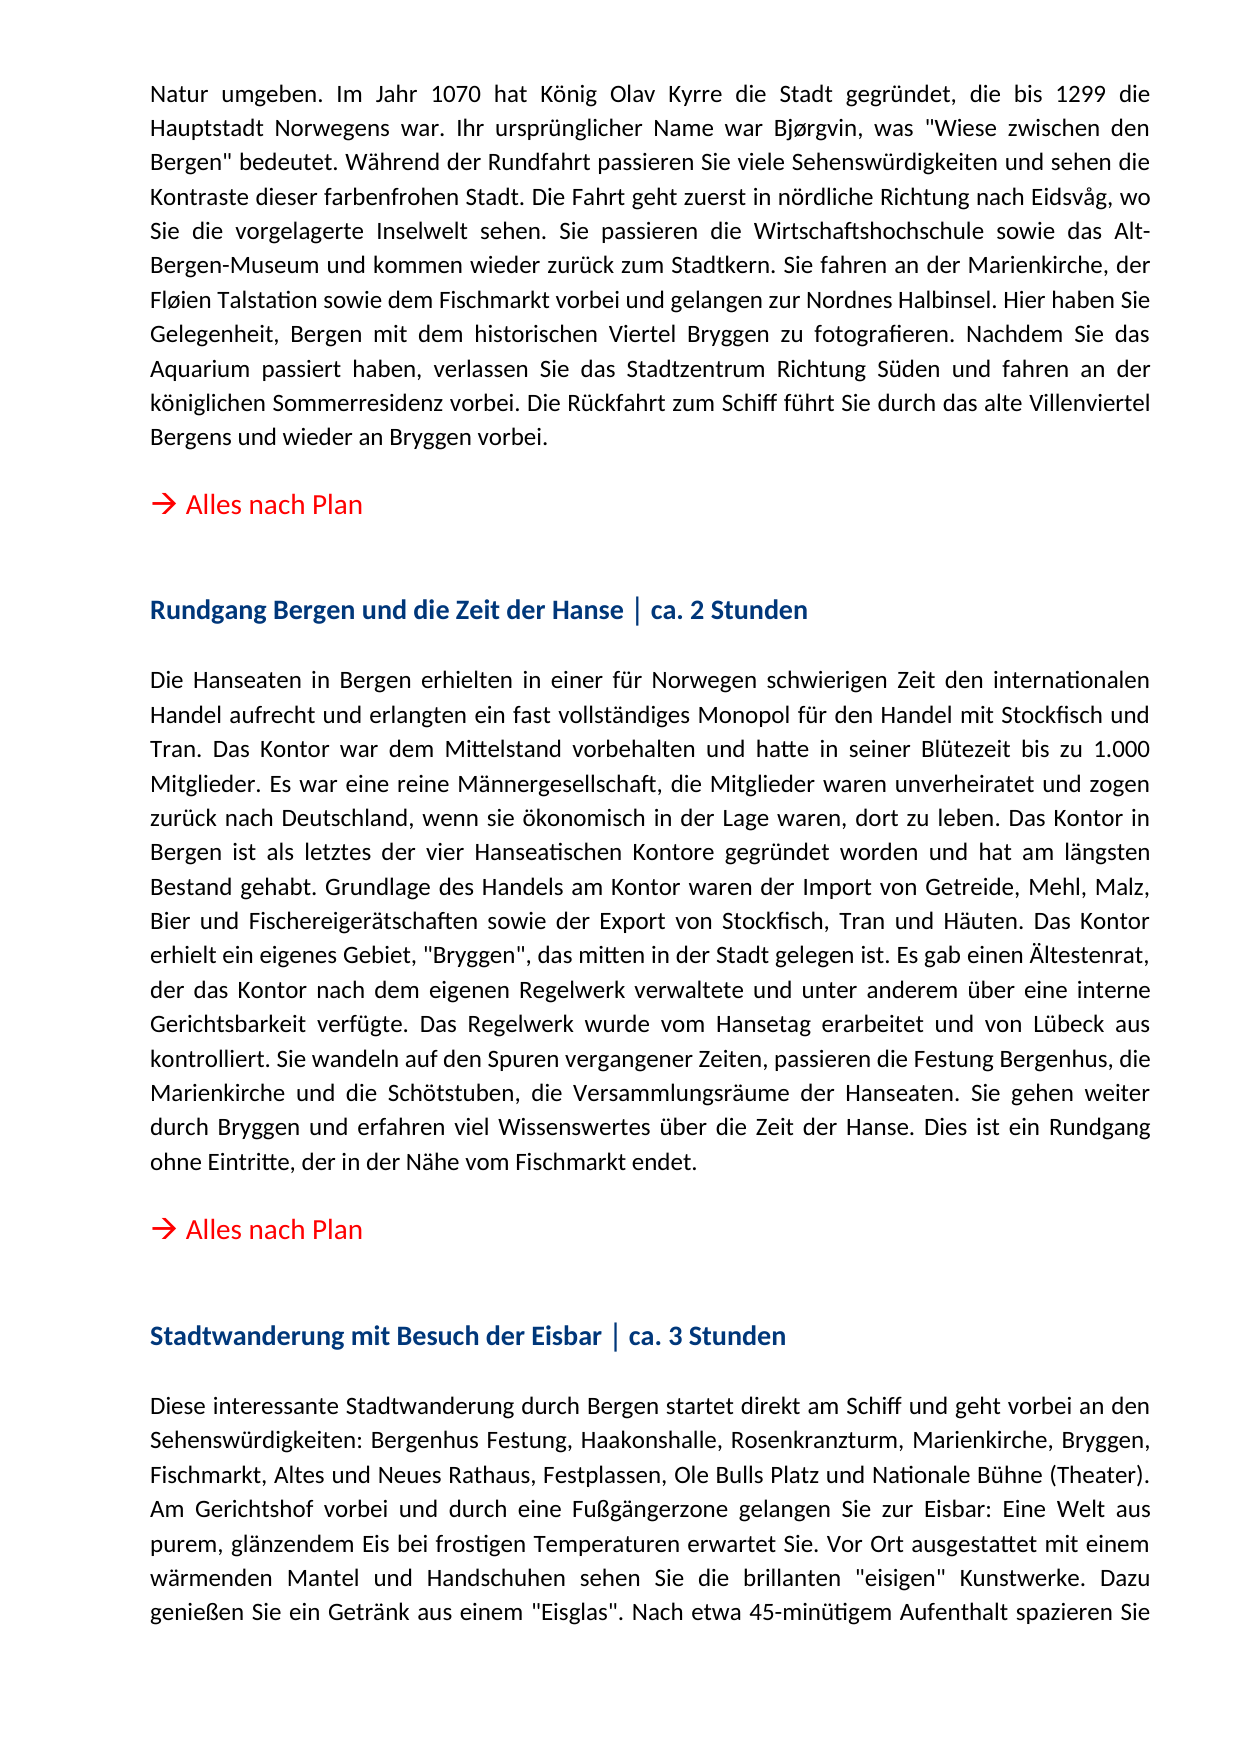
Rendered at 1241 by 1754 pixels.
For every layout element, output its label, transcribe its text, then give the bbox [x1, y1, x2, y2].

text Rundgang Bergen und die Zeit der Hanse │ ca. 2 Stunden [150, 592, 1152, 626]
text Die Hanseaten in Bergen erhielten in einer für Norwegen schwierigen Zeit den internationalen Handel aufrecht und erlangten ein fast vollständiges Monopol für den Handel mit Stockfisch und Tran. Das Kontor war dem Mittelstand vorbehalten und hatte in seiner Blütezeit bis zu 1.000 Mitglieder. Es war eine reine Männergesellschaft, die Mitglieder waren unverheiratet und zogen zurück nach Deutschland, wenn sie ökonomisch in der Lage waren, dort zu leben. Das Kontor in Bergen ist als letztes der vier Hanseatischen Kontore gegründet worden und hat am längsten Bestand gehabt. Grundlage des Handels am Kontor waren der Import von Getreide, Mehl, Malz, Bier und Fischereigerätschaften sowie der Export von Stockfisch, Tran und Häuten. Das Kontor erhielt ein eigenes Gebiet, "Bryggen", das mitten in der Stadt gelegen ist. Es gab einen Ältestenrat, der das Kontor nach dem eigenen Regelwerk verwaltete und unter anderem über eine interne Gerichtsbarkeit verfügte. Das Regelwerk wurde vom Hansetag erarbeitet und von Lübeck aus kontrolliert. Sie wandeln auf den Spuren vergangener Zeiten, passieren die Festung Bergenhus, die Marienkirche und die Schötstuben, die Versammlungsräume der Hanseaten. Sie gehen weiter durch Bryggen und erfahren viel Wissenswertes über die Zeit der Hanse. Dies ist ein Rundgang ohne Eintritte, der in der Nähe vom Fischmarkt endet. [150, 661, 1152, 1176]
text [150, 74, 1152, 452]
text Alles nach Plan [150, 1211, 1152, 1246]
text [150, 1386, 1152, 1627]
text Alles nach Plan [150, 486, 1152, 522]
text Stadtwanderung mit Besuch der Eisbar │ ca. 3 Stunden [150, 1318, 1152, 1352]
